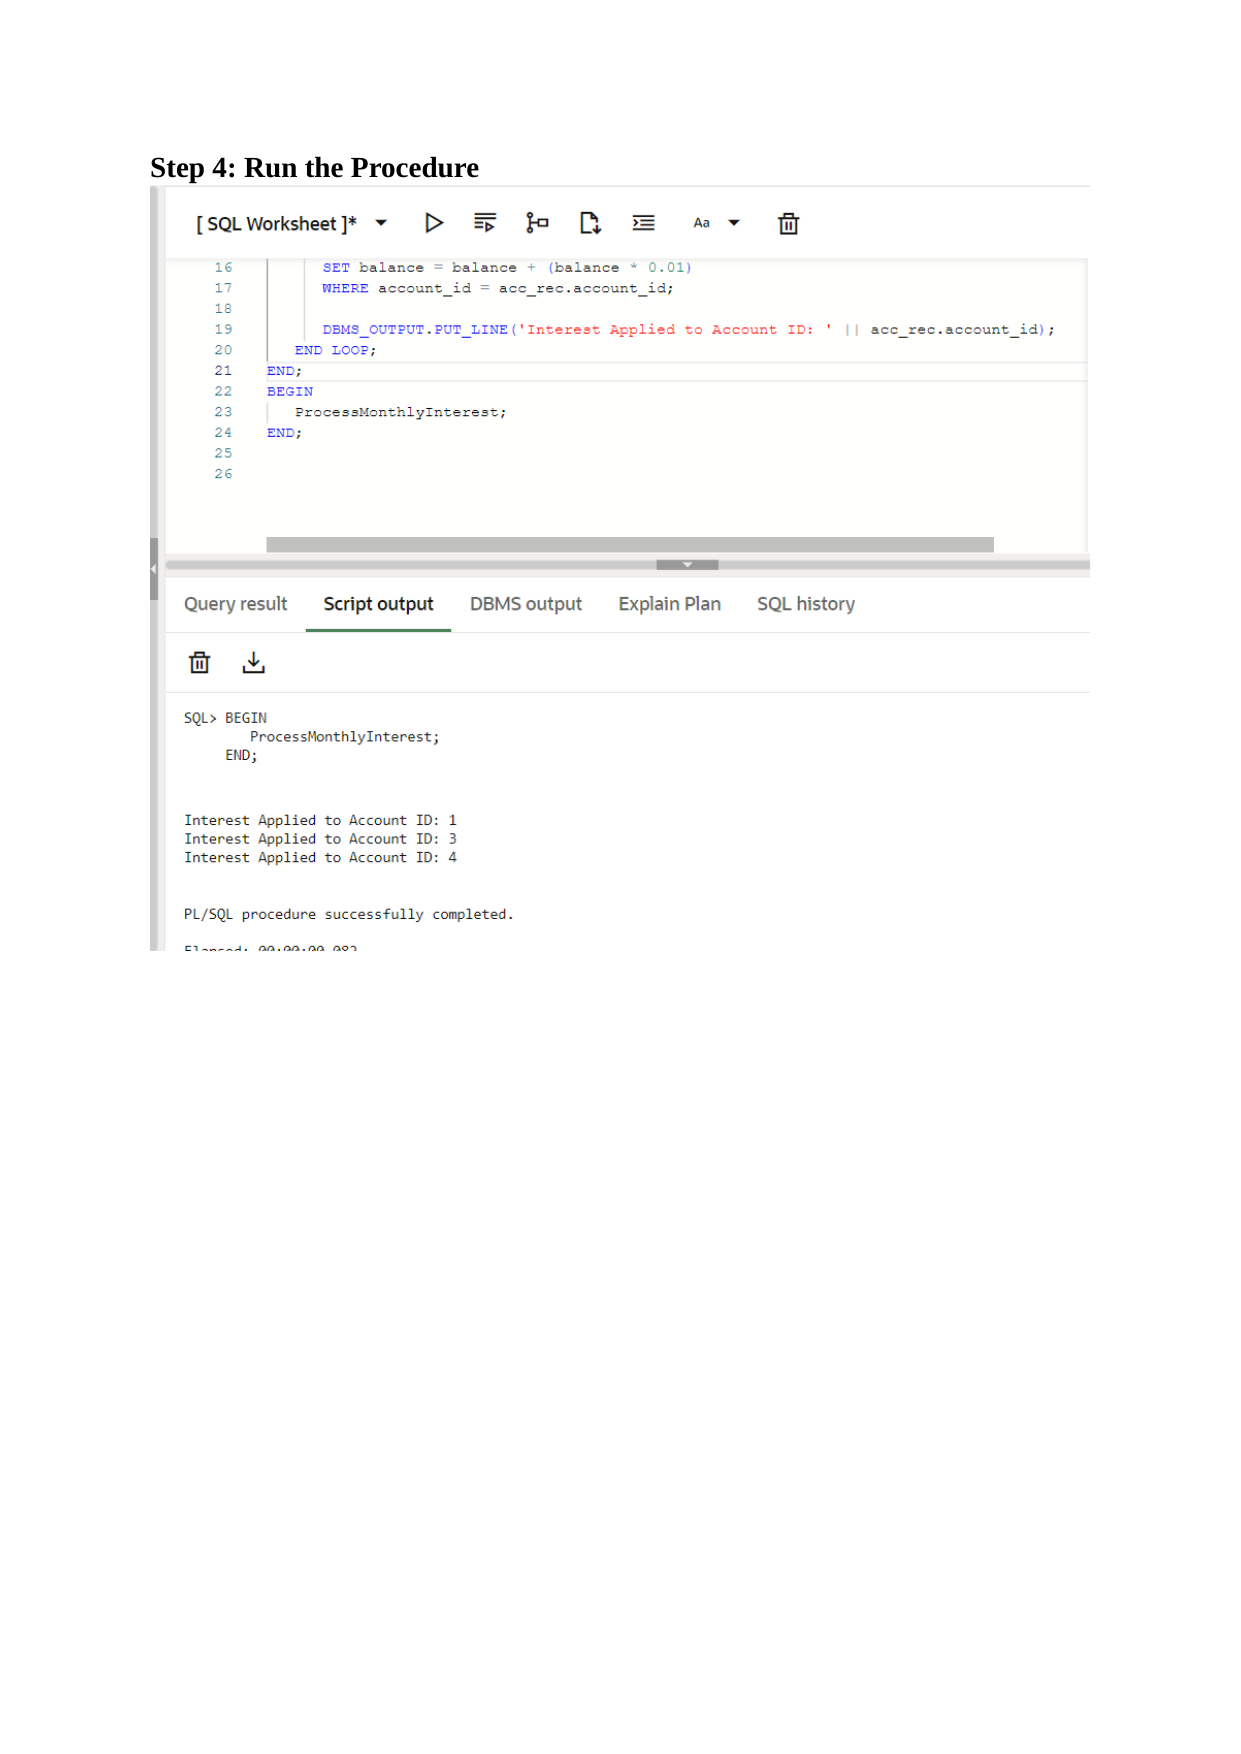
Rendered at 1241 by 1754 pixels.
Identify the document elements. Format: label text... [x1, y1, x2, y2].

picture [150, 185, 1091, 951]
text Step 4: Run the Procedure [150, 150, 1090, 185]
